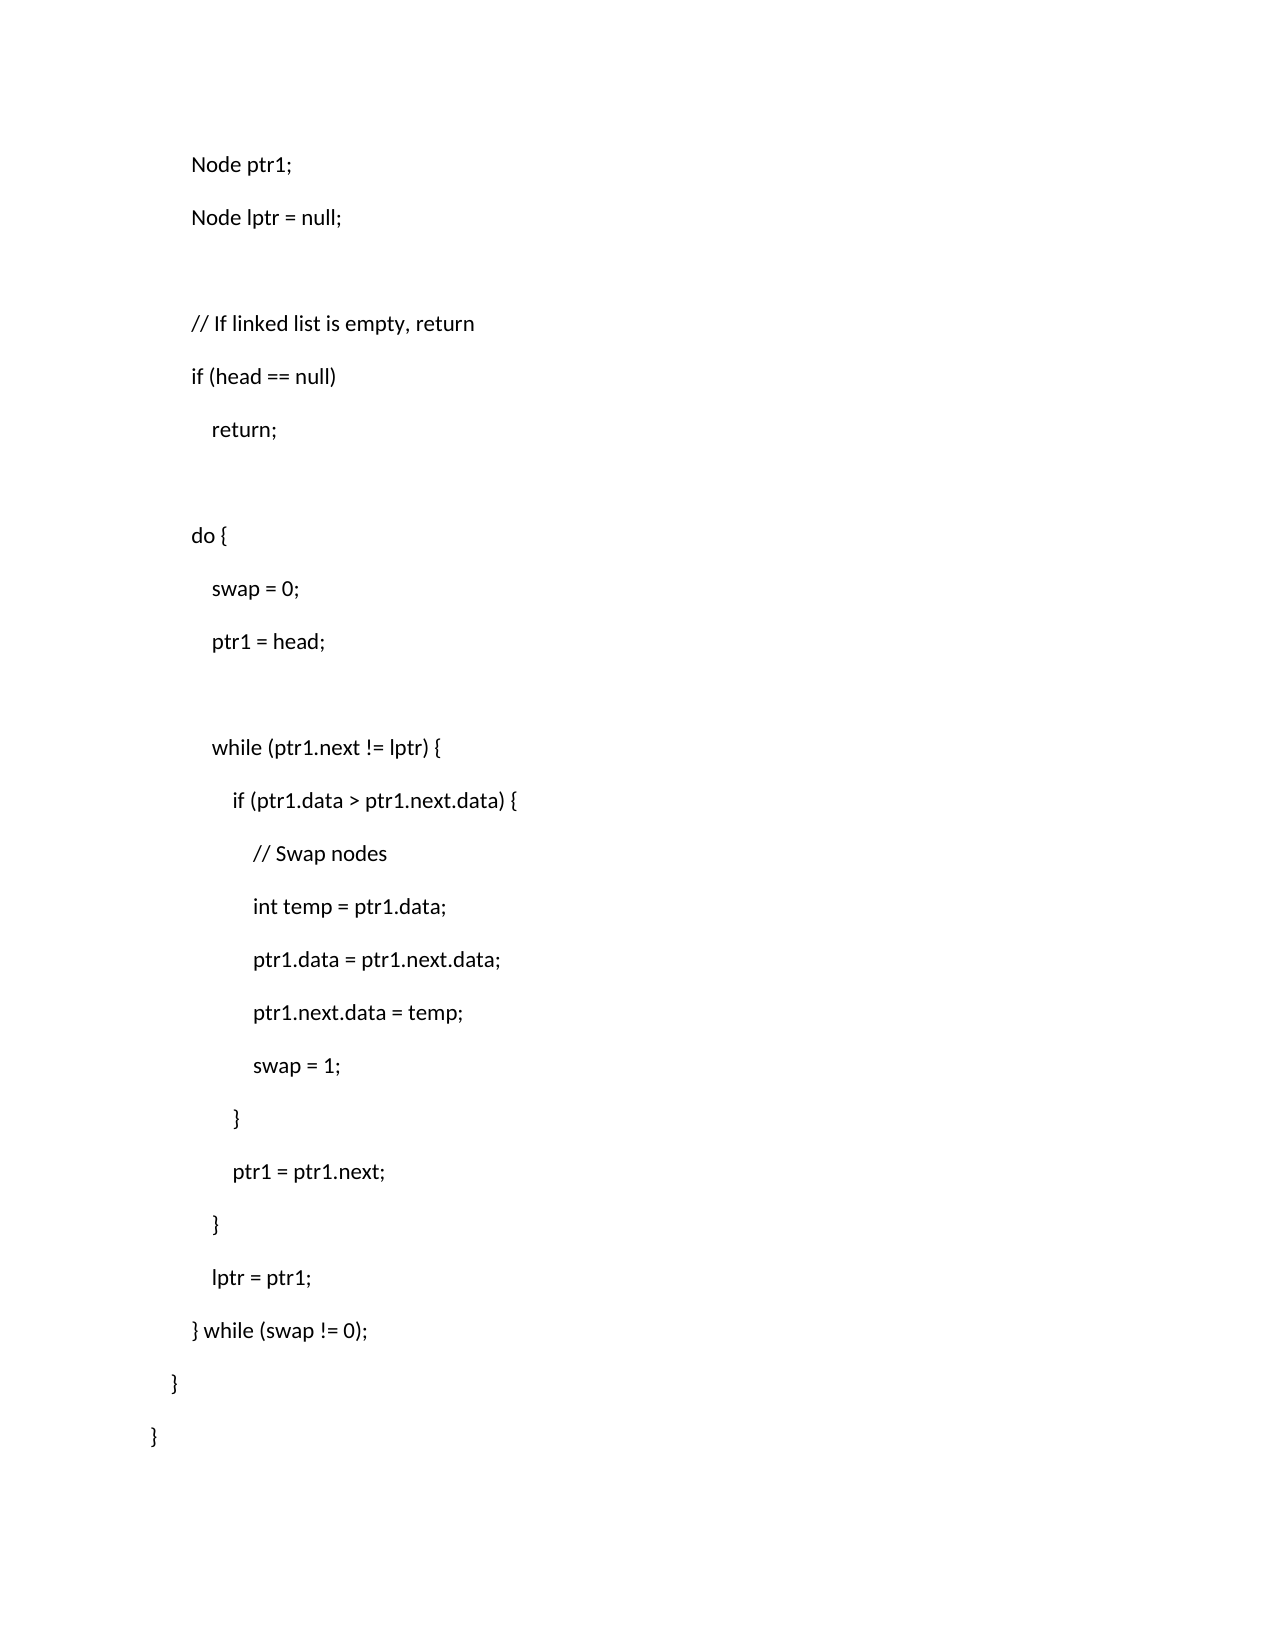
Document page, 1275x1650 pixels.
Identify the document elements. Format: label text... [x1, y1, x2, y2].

text ptr1.data = ptr1.next.data; [150, 945, 1125, 973]
text lptr = ptr1; [150, 1263, 1125, 1291]
text do { [150, 521, 1125, 549]
text } [150, 1210, 1125, 1238]
text } while (swap != 0); [150, 1316, 1125, 1344]
text int temp = ptr1.data; [150, 892, 1125, 920]
text swap = 0; [150, 574, 1125, 602]
text Node ptr1; [150, 150, 1125, 178]
text return; [150, 415, 1125, 443]
text if (ptr1.data > ptr1.next.data) { [150, 786, 1125, 814]
text if (head == null) [150, 362, 1125, 390]
text swap = 1; [150, 1051, 1125, 1079]
text // Swap nodes [150, 839, 1125, 867]
text Node lptr = null; [150, 203, 1125, 231]
text } [150, 1104, 1125, 1132]
text ptr1 = head; [150, 627, 1125, 655]
text // If linked list is empty, return [150, 309, 1125, 337]
text while (ptr1.next != lptr) { [150, 733, 1125, 761]
text } [150, 1422, 1125, 1451]
text ptr1.next.data = temp; [150, 998, 1125, 1026]
text } [150, 1369, 1125, 1397]
text ptr1 = ptr1.next; [150, 1157, 1125, 1185]
